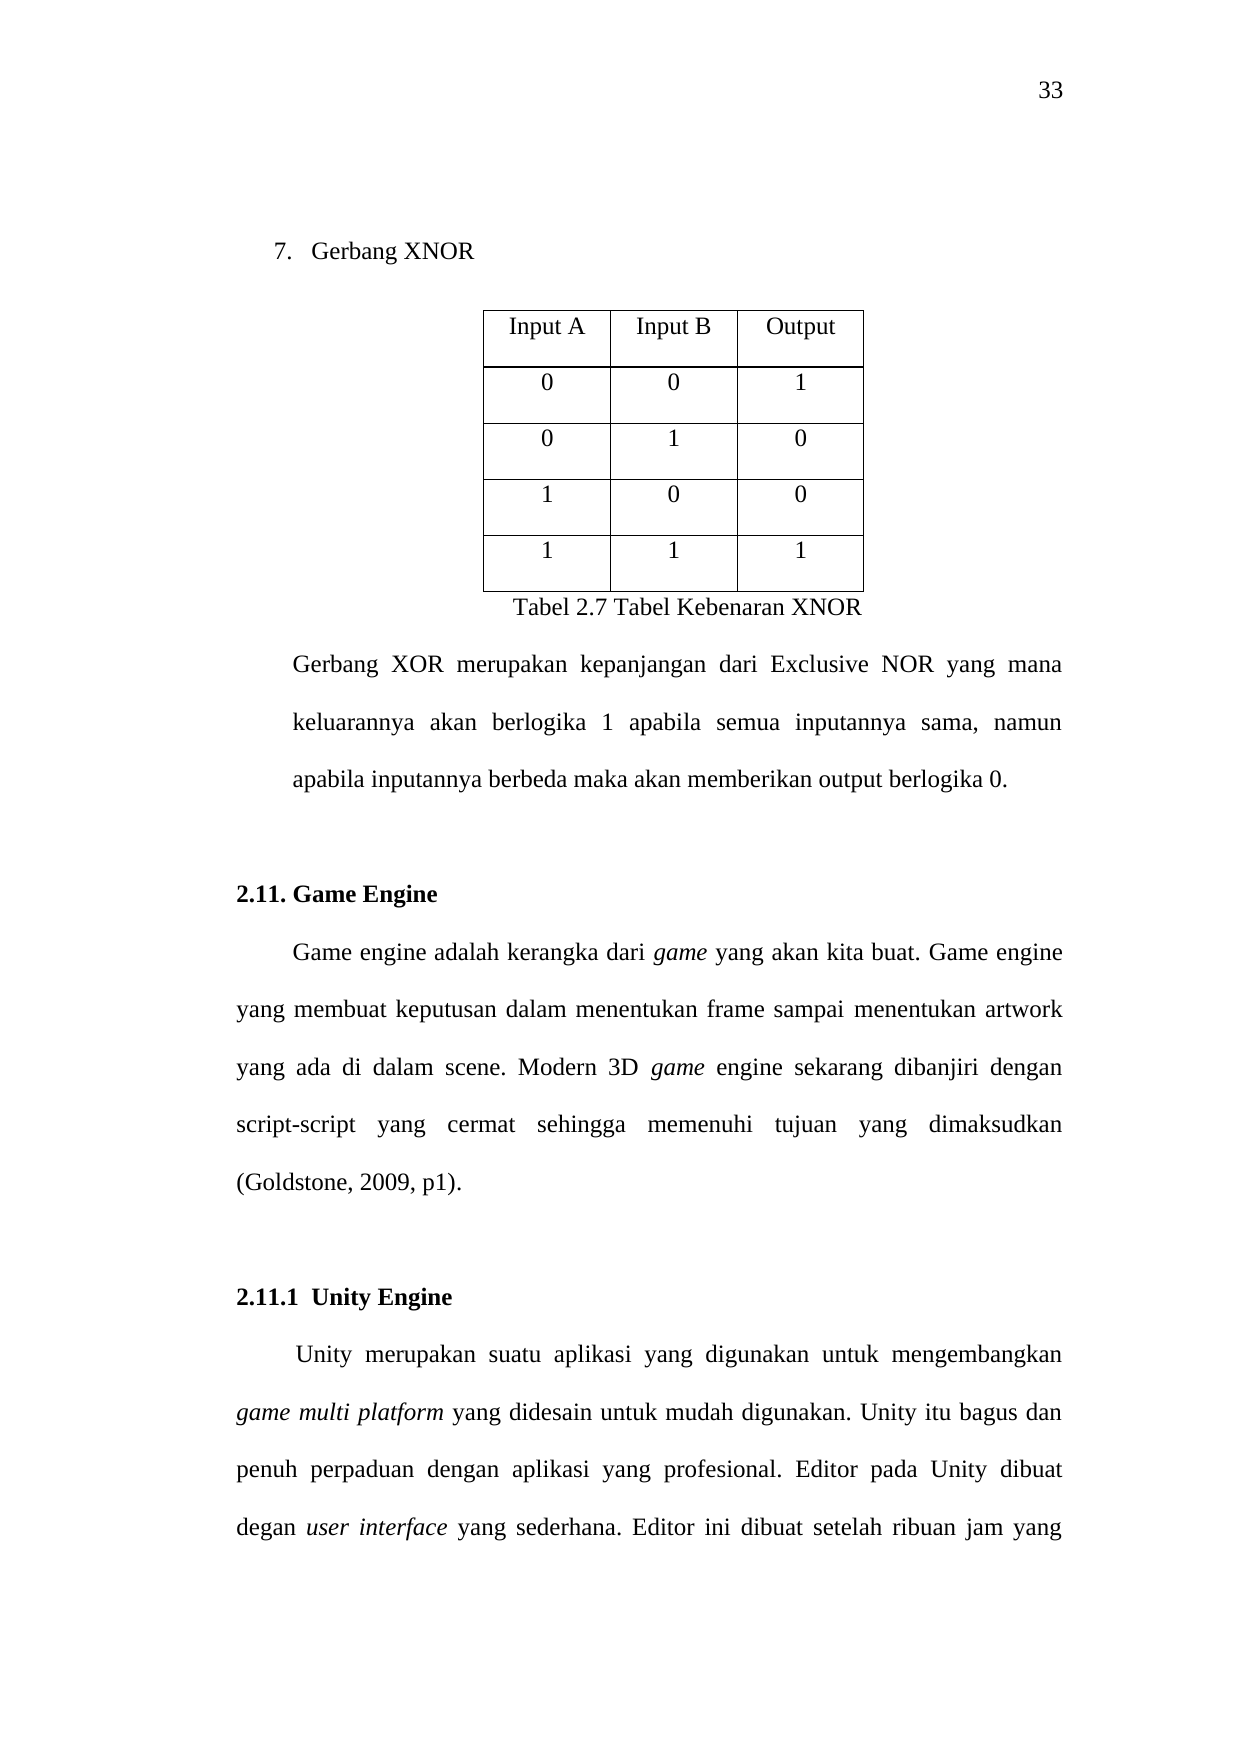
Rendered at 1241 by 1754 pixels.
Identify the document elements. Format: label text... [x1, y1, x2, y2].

table_cell 1 [738, 368, 863, 422]
table_cell 0 [611, 368, 737, 422]
table_cell 1 [611, 424, 737, 478]
list Game engine adalah kerangka dari game yang akan kita buat. Game engine yang membuat keputusan dalam menentukan frame sampai menentukan artwork yang ada di dalam scene. Modern 3D game engine sekarang dibanjiri dengan script-script yang cermat sehingga memenuhi tujuan yang dimaksudkan (Goldstone, 2009, p1). [236, 937, 1063, 1195]
table_header Output [738, 311, 863, 366]
list Game Engine [236, 879, 1063, 908]
list Gerbang XNOR [274, 236, 1063, 265]
table_cell 0 [611, 480, 737, 534]
table_cell 0 [738, 424, 863, 478]
table_cell 1 [484, 480, 610, 534]
table_header Input A [484, 311, 610, 366]
table_cell 1 [484, 536, 610, 591]
table_cell 0 [484, 368, 610, 422]
table_cell 0 [484, 424, 610, 478]
table_header Input B [611, 311, 737, 366]
list Unity Engine [236, 1282, 1063, 1310]
list Gerbang XOR merupakan kepanjangan dari Exclusive NOR yang mana keluarannya akan berlogika 1 apabila semua inputannya sama, namun apabila inputannya berbeda maka akan memberikan output berlogika 0. [292, 649, 1063, 793]
table_cell 0 [738, 480, 863, 534]
table_cell 1 [611, 536, 737, 591]
list Tabel 2.7 Tabel Kebenaran XNOR [311, 592, 1063, 620]
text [236, 1339, 1063, 1540]
table_cell 1 [738, 536, 863, 591]
